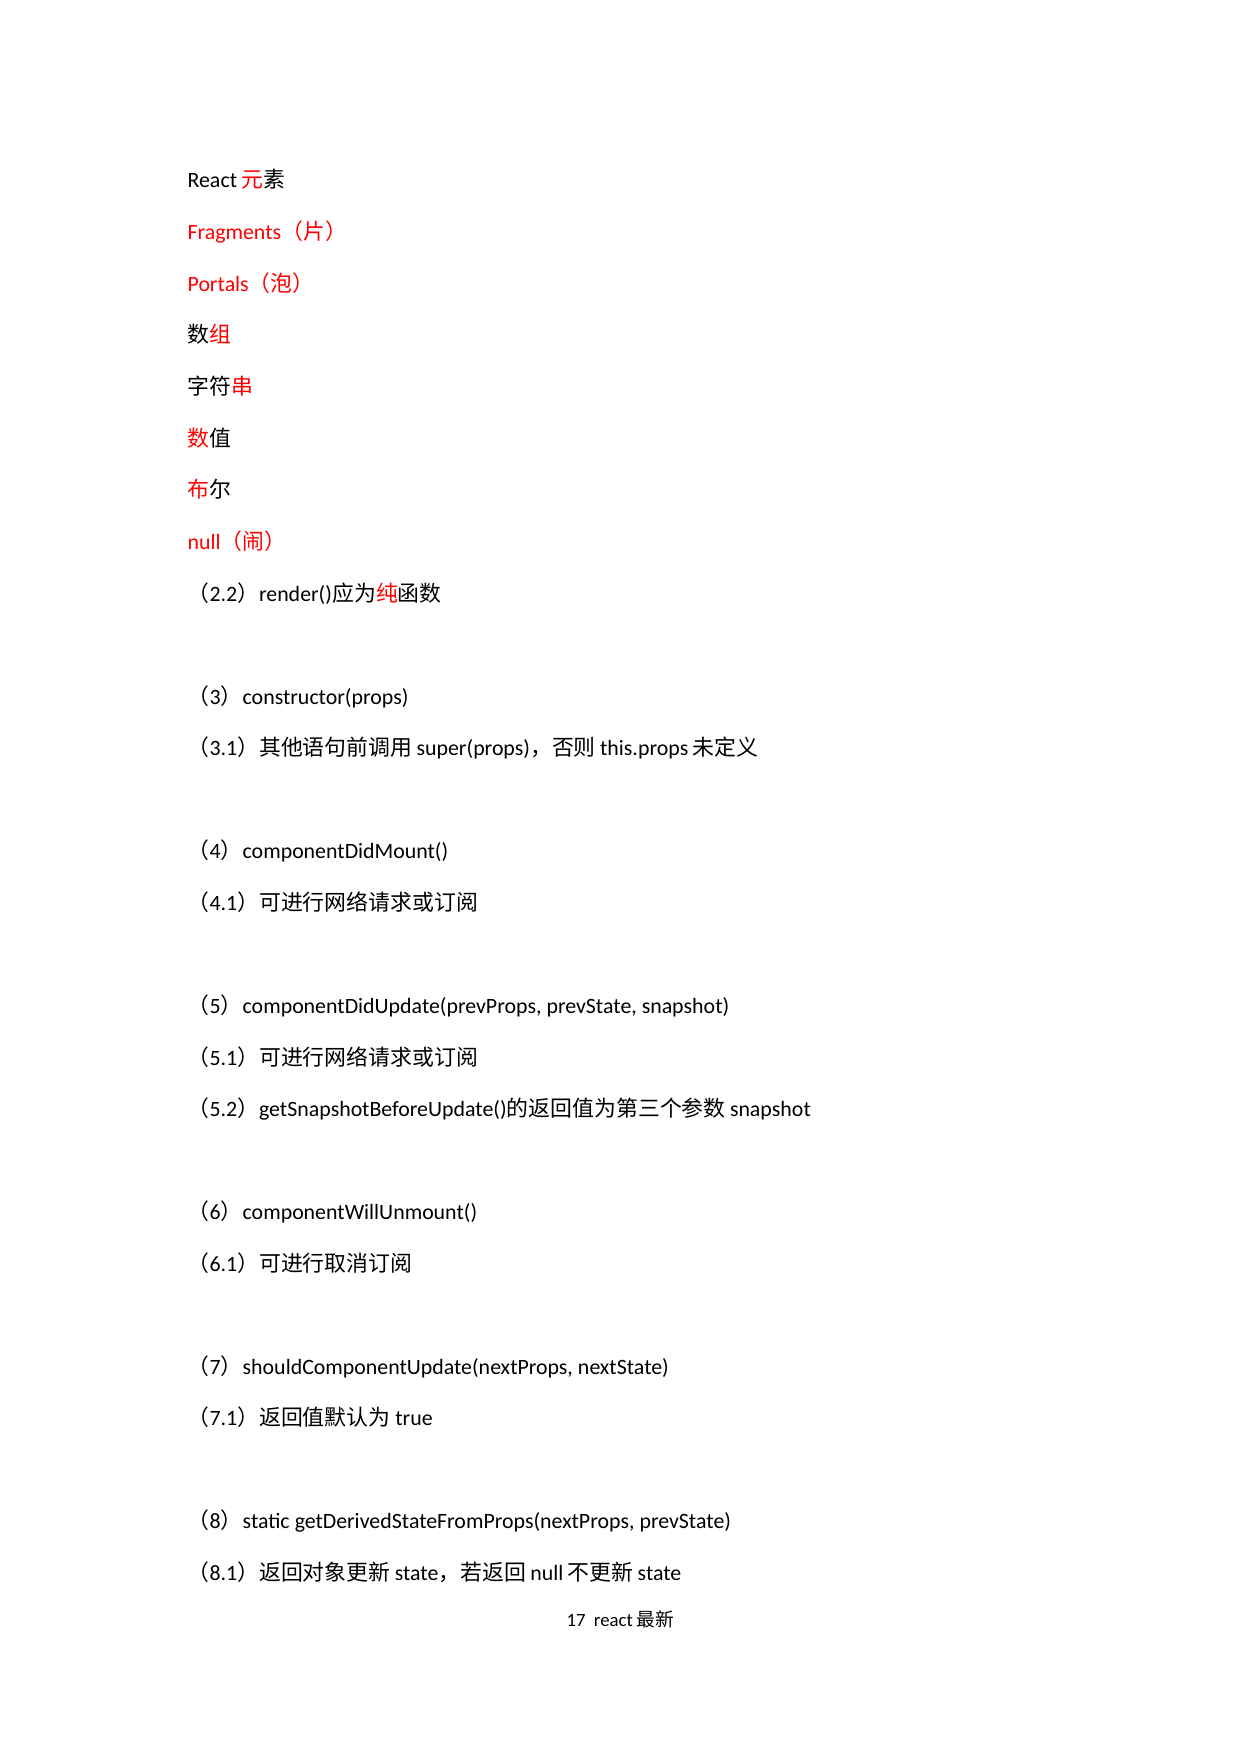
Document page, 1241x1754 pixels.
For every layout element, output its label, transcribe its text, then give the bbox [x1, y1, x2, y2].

text （6）componentWillUnmount() [187, 1194, 1053, 1226]
text （2.2）render()应为纯函数 [187, 575, 1053, 608]
text （7.1）返回值默认为 true [187, 1400, 1053, 1432]
text （4）componentDidMount() [187, 833, 1053, 865]
text Fragments（片） [187, 214, 1053, 246]
text （6.1）可进行取消订阅 [187, 1245, 1053, 1278]
text 数组 [187, 317, 1053, 349]
text （4.1）可进行网络请求或订阅 [187, 884, 1053, 917]
text 字符串 [187, 369, 1053, 401]
text 数值 [187, 420, 1053, 453]
text （8）static getDerivedStateFromProps(nextProps, prevState) [187, 1503, 1053, 1535]
text （3.1）其他语句前调用super(props)，否则this.props未定义 [187, 730, 1053, 762]
text （5.1）可进行网络请求或订阅 [187, 1039, 1053, 1072]
text （3）constructor(props) [187, 678, 1053, 711]
text Portals（泡） [187, 265, 1053, 298]
text （5）componentDidUpdate(prevProps, prevState, snapshot) [187, 987, 1053, 1020]
text （8.1）返回对象更新state，若返回null不更新state [187, 1554, 1053, 1587]
text （5.2）getSnapshotBeforeUpdate()的返回值为第三个参数snapshot [187, 1091, 1053, 1123]
text （7）shouldComponentUpdate(nextProps, nextState) [187, 1348, 1053, 1381]
text React元素 [187, 162, 1053, 194]
text null（闹） [187, 524, 1053, 556]
text 布尔 [187, 472, 1053, 504]
